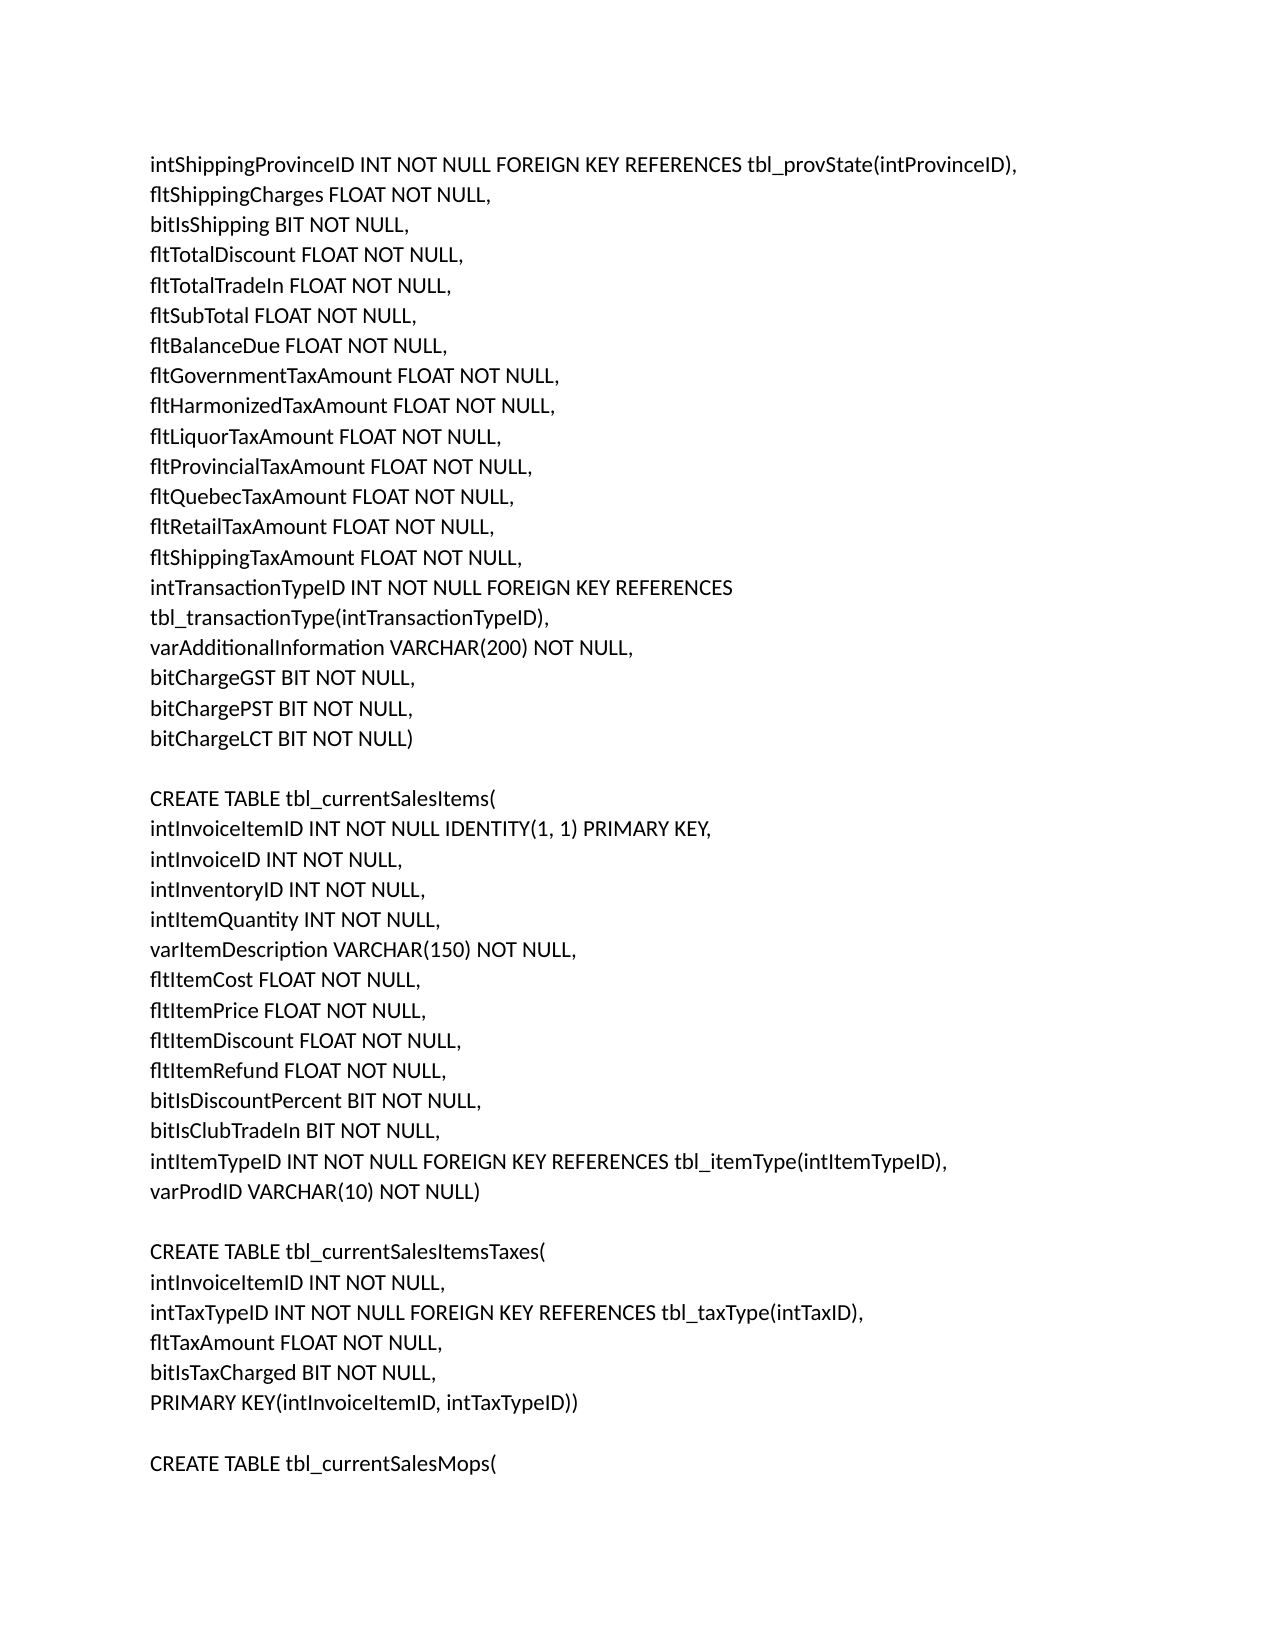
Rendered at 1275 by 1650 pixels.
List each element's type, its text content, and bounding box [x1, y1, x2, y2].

text bitIsClubTradeIn BIT NOT NULL, [150, 1117, 1125, 1145]
text varProdID VARCHAR(10) NOT NULL) [150, 1177, 1125, 1205]
text PRIMARY KEY(intInvoiceItemID, intTaxTypeID)) [150, 1388, 1125, 1417]
text fltShippingCharges FLOAT NOT NULL, [150, 180, 1125, 208]
text CREATE TABLE tbl_currentSalesMops( [150, 1449, 1125, 1477]
text CREATE TABLE tbl_currentSalesItems( [150, 784, 1125, 812]
text intInventoryID INT NOT NULL, [150, 875, 1125, 903]
text fltLiquorTaxAmount FLOAT NOT NULL, [150, 422, 1125, 450]
text bitChargeGST BIT NOT NULL, [150, 663, 1125, 692]
text fltRetailTaxAmount FLOAT NOT NULL, [150, 512, 1125, 541]
text bitChargeLCT BIT NOT NULL) [150, 724, 1125, 752]
text CREATE TABLE tbl_currentSalesItemsTaxes( [150, 1237, 1125, 1266]
text fltShippingTaxAmount FLOAT NOT NULL, [150, 543, 1125, 571]
text varItemDescription VARCHAR(150) NOT NULL, [150, 935, 1125, 963]
text fltItemCost FLOAT NOT NULL, [150, 966, 1125, 994]
text fltItemDiscount FLOAT NOT NULL, [150, 1026, 1125, 1054]
text fltHarmonizedTaxAmount FLOAT NOT NULL, [150, 392, 1125, 420]
text intInvoiceItemID INT NOT NULL, [150, 1268, 1125, 1296]
text intTransactionTypeID INT NOT NULL FOREIGN KEY REFERENCES tbl_transactionType(intTransactionTypeID), [150, 573, 1125, 631]
text bitChargePST BIT NOT NULL, [150, 694, 1125, 722]
text fltGovernmentTaxAmount FLOAT NOT NULL, [150, 361, 1125, 389]
text fltTaxAmount FLOAT NOT NULL, [150, 1328, 1125, 1356]
text fltTotalDiscount FLOAT NOT NULL, [150, 241, 1125, 269]
text intTaxTypeID INT NOT NULL FOREIGN KEY REFERENCES tbl_taxType(intTaxID), [150, 1298, 1125, 1326]
text bitIsTaxCharged BIT NOT NULL, [150, 1358, 1125, 1386]
text intInvoiceID INT NOT NULL, [150, 845, 1125, 873]
text intShippingProvinceID INT NOT NULL FOREIGN KEY REFERENCES tbl_provState(intProvinceID), [150, 150, 1125, 178]
text fltProvincialTaxAmount FLOAT NOT NULL, [150, 452, 1125, 480]
text intItemTypeID INT NOT NULL FOREIGN KEY REFERENCES tbl_itemType(intItemTypeID), [150, 1147, 1125, 1175]
text intItemQuantity INT NOT NULL, [150, 905, 1125, 933]
text bitIsShipping BIT NOT NULL, [150, 210, 1125, 238]
text intInvoiceItemID INT NOT NULL IDENTITY(1, 1) PRIMARY KEY, [150, 814, 1125, 843]
text fltTotalTradeIn FLOAT NOT NULL, [150, 271, 1125, 299]
text fltItemPrice FLOAT NOT NULL, [150, 996, 1125, 1024]
text fltItemRefund FLOAT NOT NULL, [150, 1056, 1125, 1084]
text fltQuebecTaxAmount FLOAT NOT NULL, [150, 482, 1125, 510]
text fltBalanceDue FLOAT NOT NULL, [150, 331, 1125, 359]
text varAdditionalInformation VARCHAR(200) NOT NULL, [150, 633, 1125, 661]
text bitIsDiscountPercent BIT NOT NULL, [150, 1086, 1125, 1114]
text fltSubTotal FLOAT NOT NULL, [150, 301, 1125, 329]
